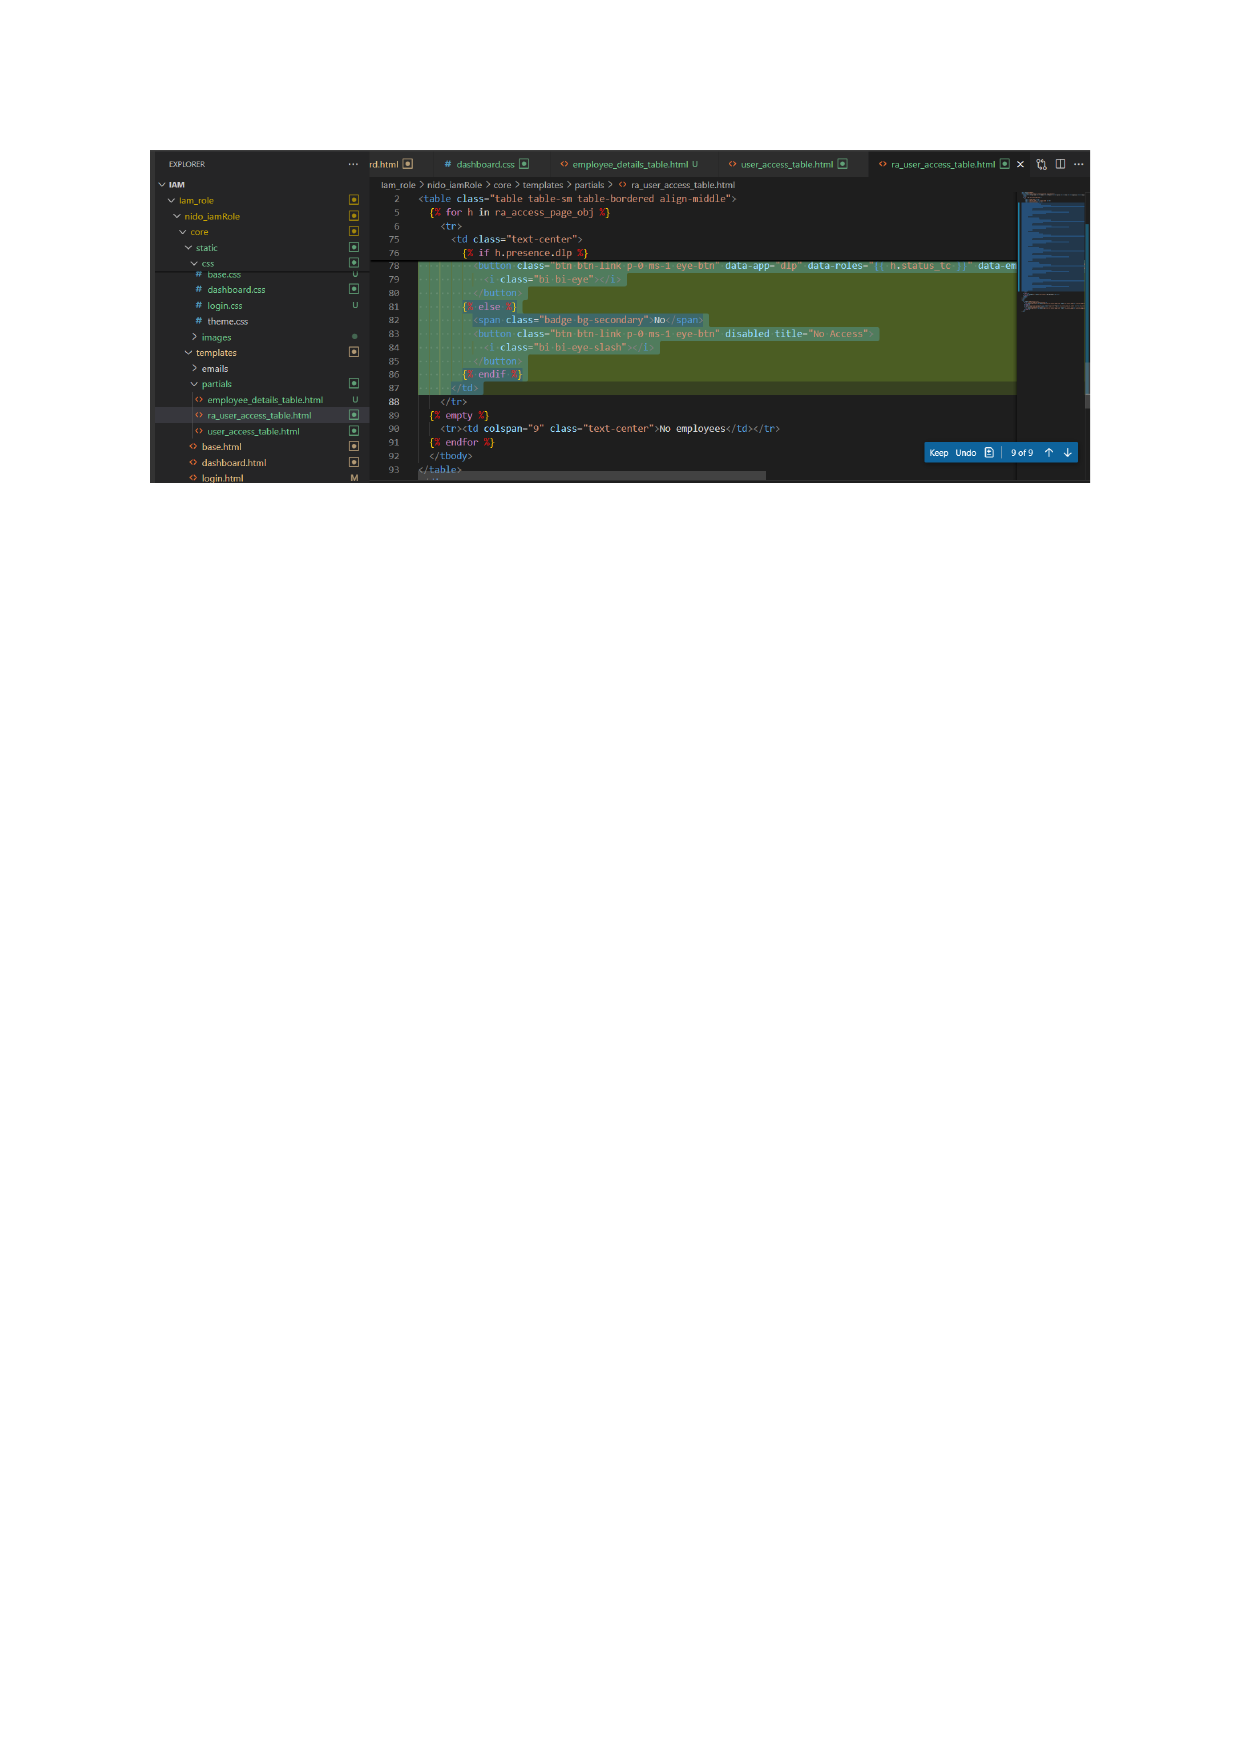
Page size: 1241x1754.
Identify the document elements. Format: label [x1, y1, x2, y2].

picture [150, 150, 1091, 483]
